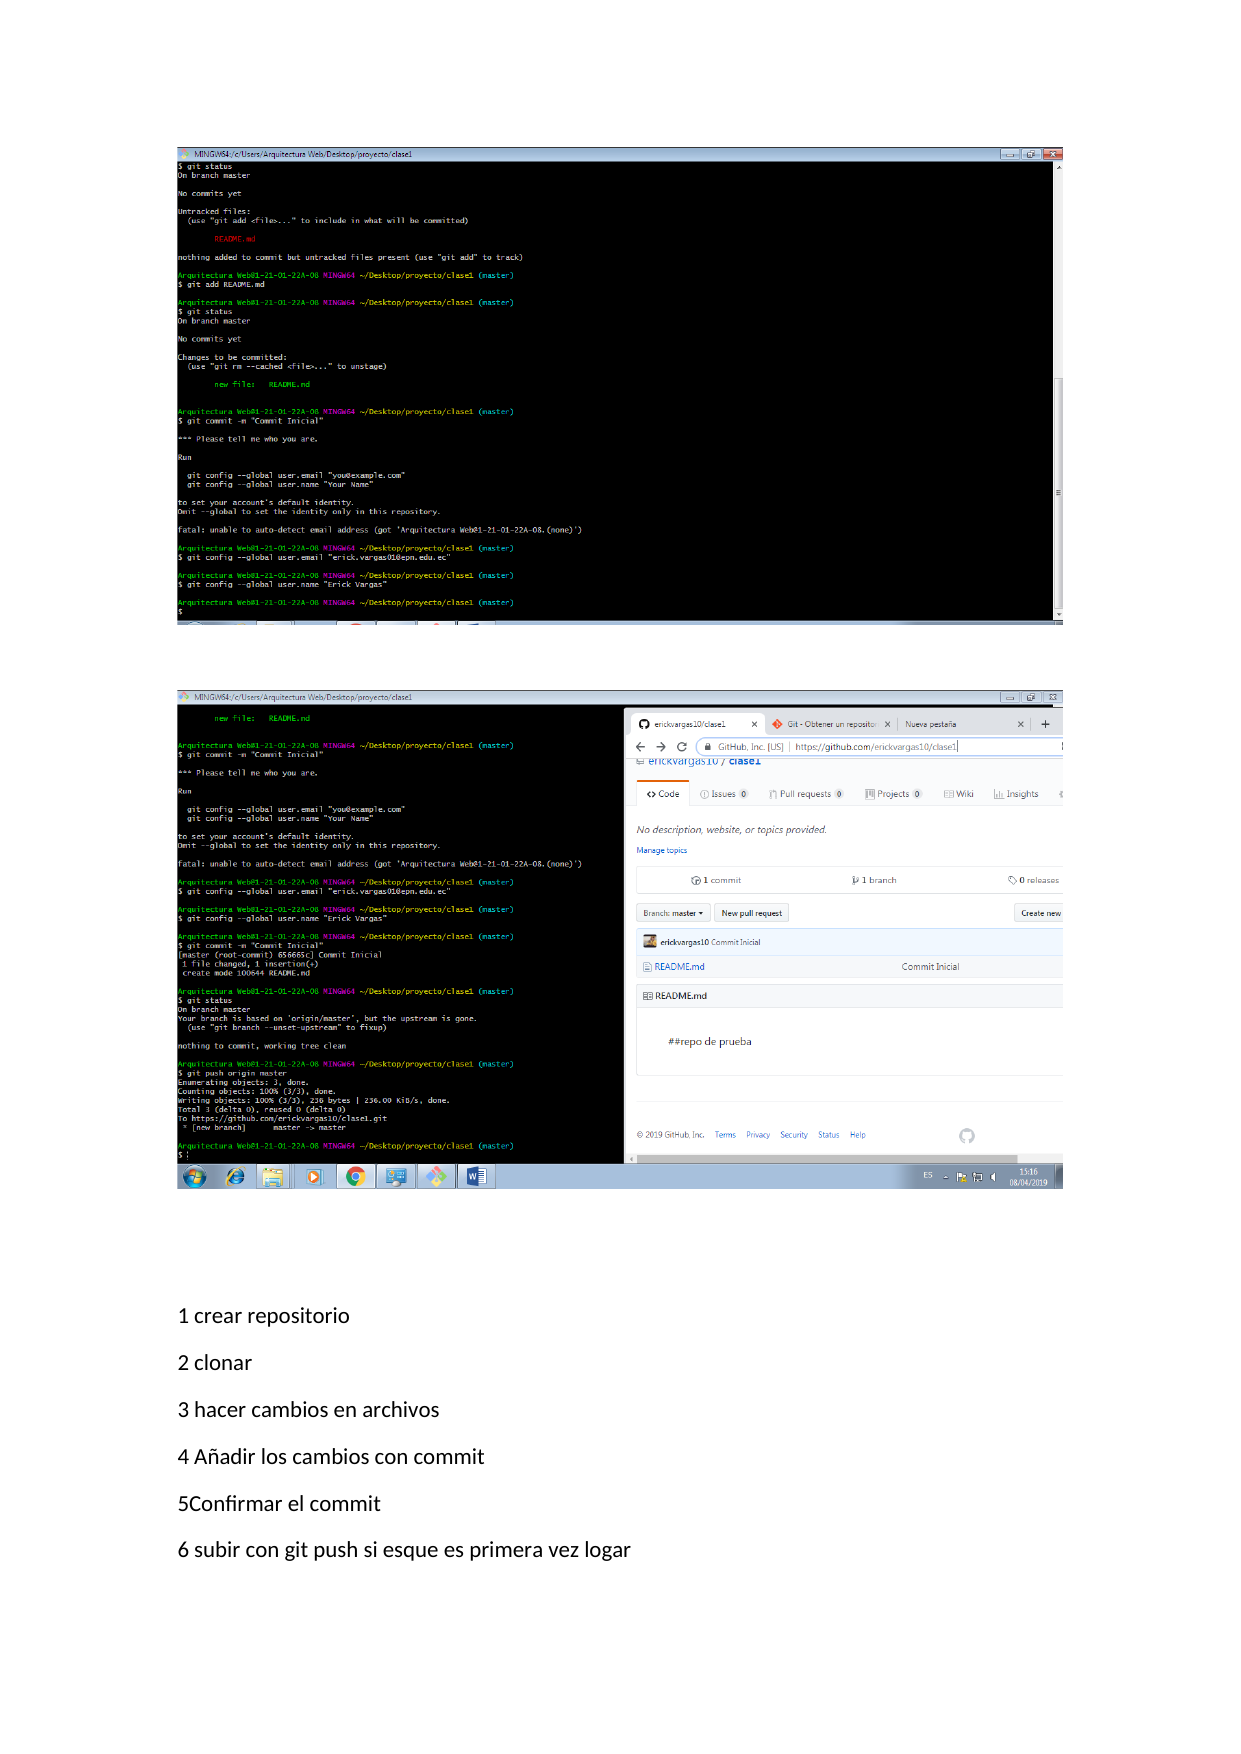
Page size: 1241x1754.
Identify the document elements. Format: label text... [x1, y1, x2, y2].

picture [177, 147, 1063, 625]
text 6 subir con git push si esque es primera vez logar [177, 1536, 1063, 1564]
text 5Confirmar el commit [177, 1489, 1063, 1517]
picture [177, 690, 1063, 1189]
text 2 clonar [177, 1348, 1063, 1376]
text 1 crear repositorio [177, 1301, 1063, 1329]
text 3 hacer cambios en archivos [177, 1395, 1063, 1423]
text 4 Añadir los cambios con commit [177, 1442, 1063, 1470]
